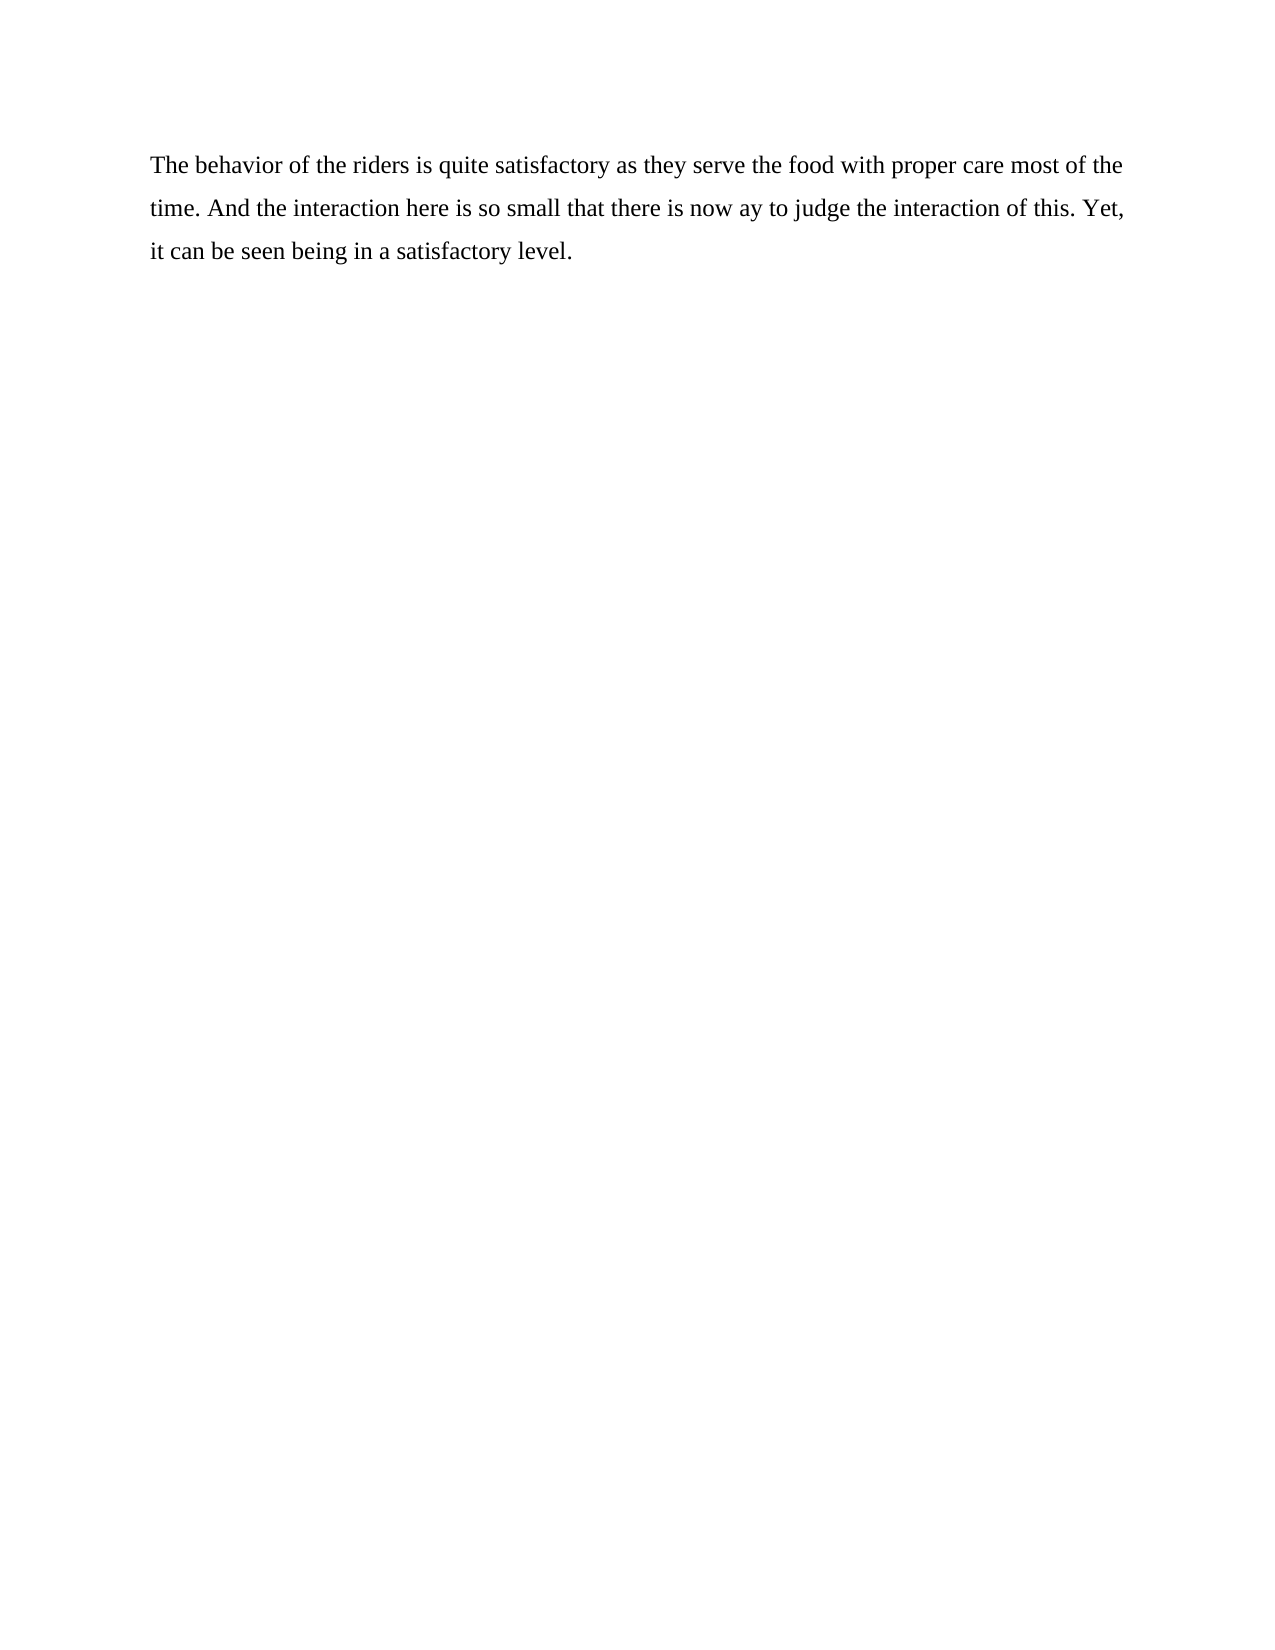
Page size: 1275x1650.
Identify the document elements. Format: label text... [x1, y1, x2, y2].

text The behavior of the riders is quite satisfactory as they serve the food with proper care most of the time. And the interaction here is so small that there is now ay to judge the interaction of this. Yet, it can be seen being in a satisfactory level. [150, 150, 1125, 265]
